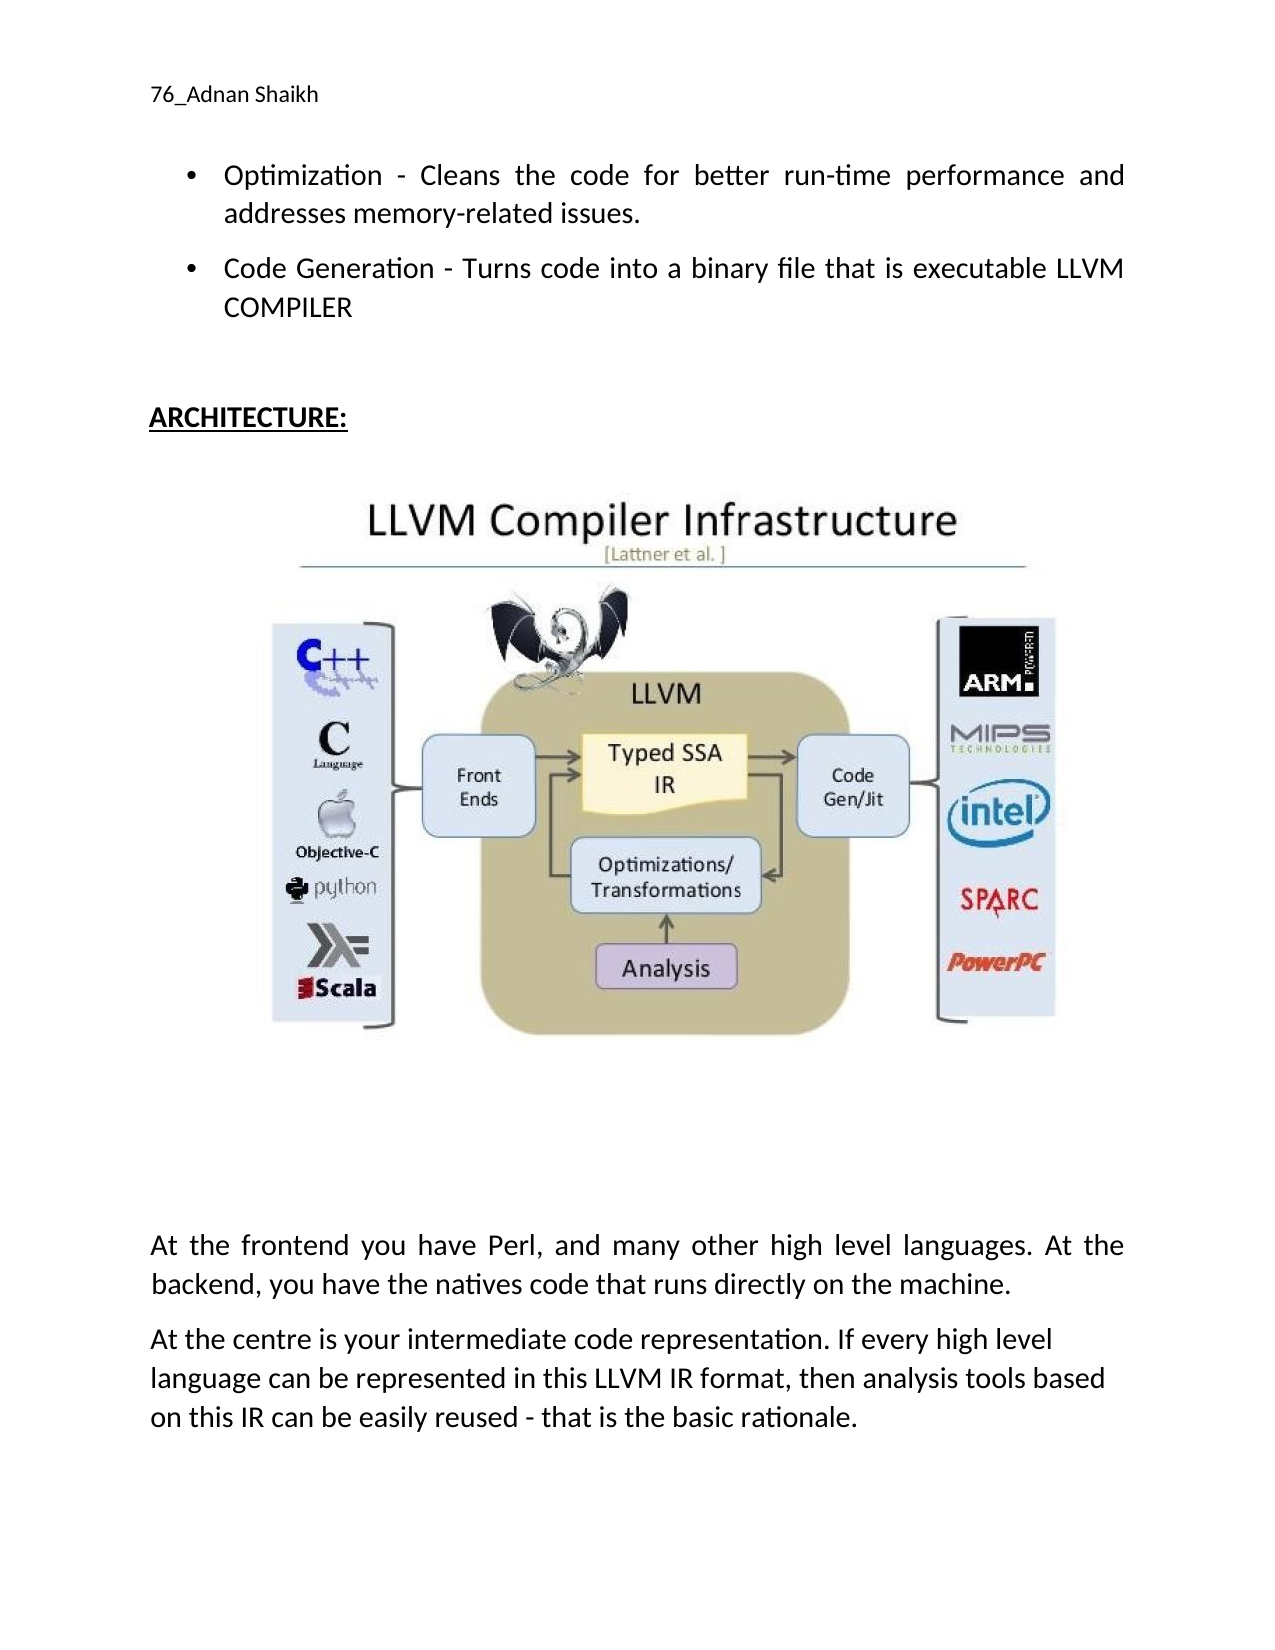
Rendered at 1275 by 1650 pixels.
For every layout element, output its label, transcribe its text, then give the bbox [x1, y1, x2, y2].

picture [160, 443, 1126, 1096]
list Code Generation - Turns code into a binary file that is executable LLVM COMPILER [186, 249, 1126, 325]
list Optimization - Cleans the code for better run-time performance and addresses memory-related issues. [186, 156, 1126, 231]
text ARCHITECTURE: [149, 398, 1126, 435]
text At the centre is your intermediate code representation. If every high level language can be represented in this LLVM IR format, then analysis tools based on this IR can be easily reused - that is the basic rationale. [150, 1320, 1126, 1435]
text At the frontend you have Perl, and many other high level languages. At the backend, you have the natives code that runs directly on the machine. [150, 1226, 1126, 1302]
